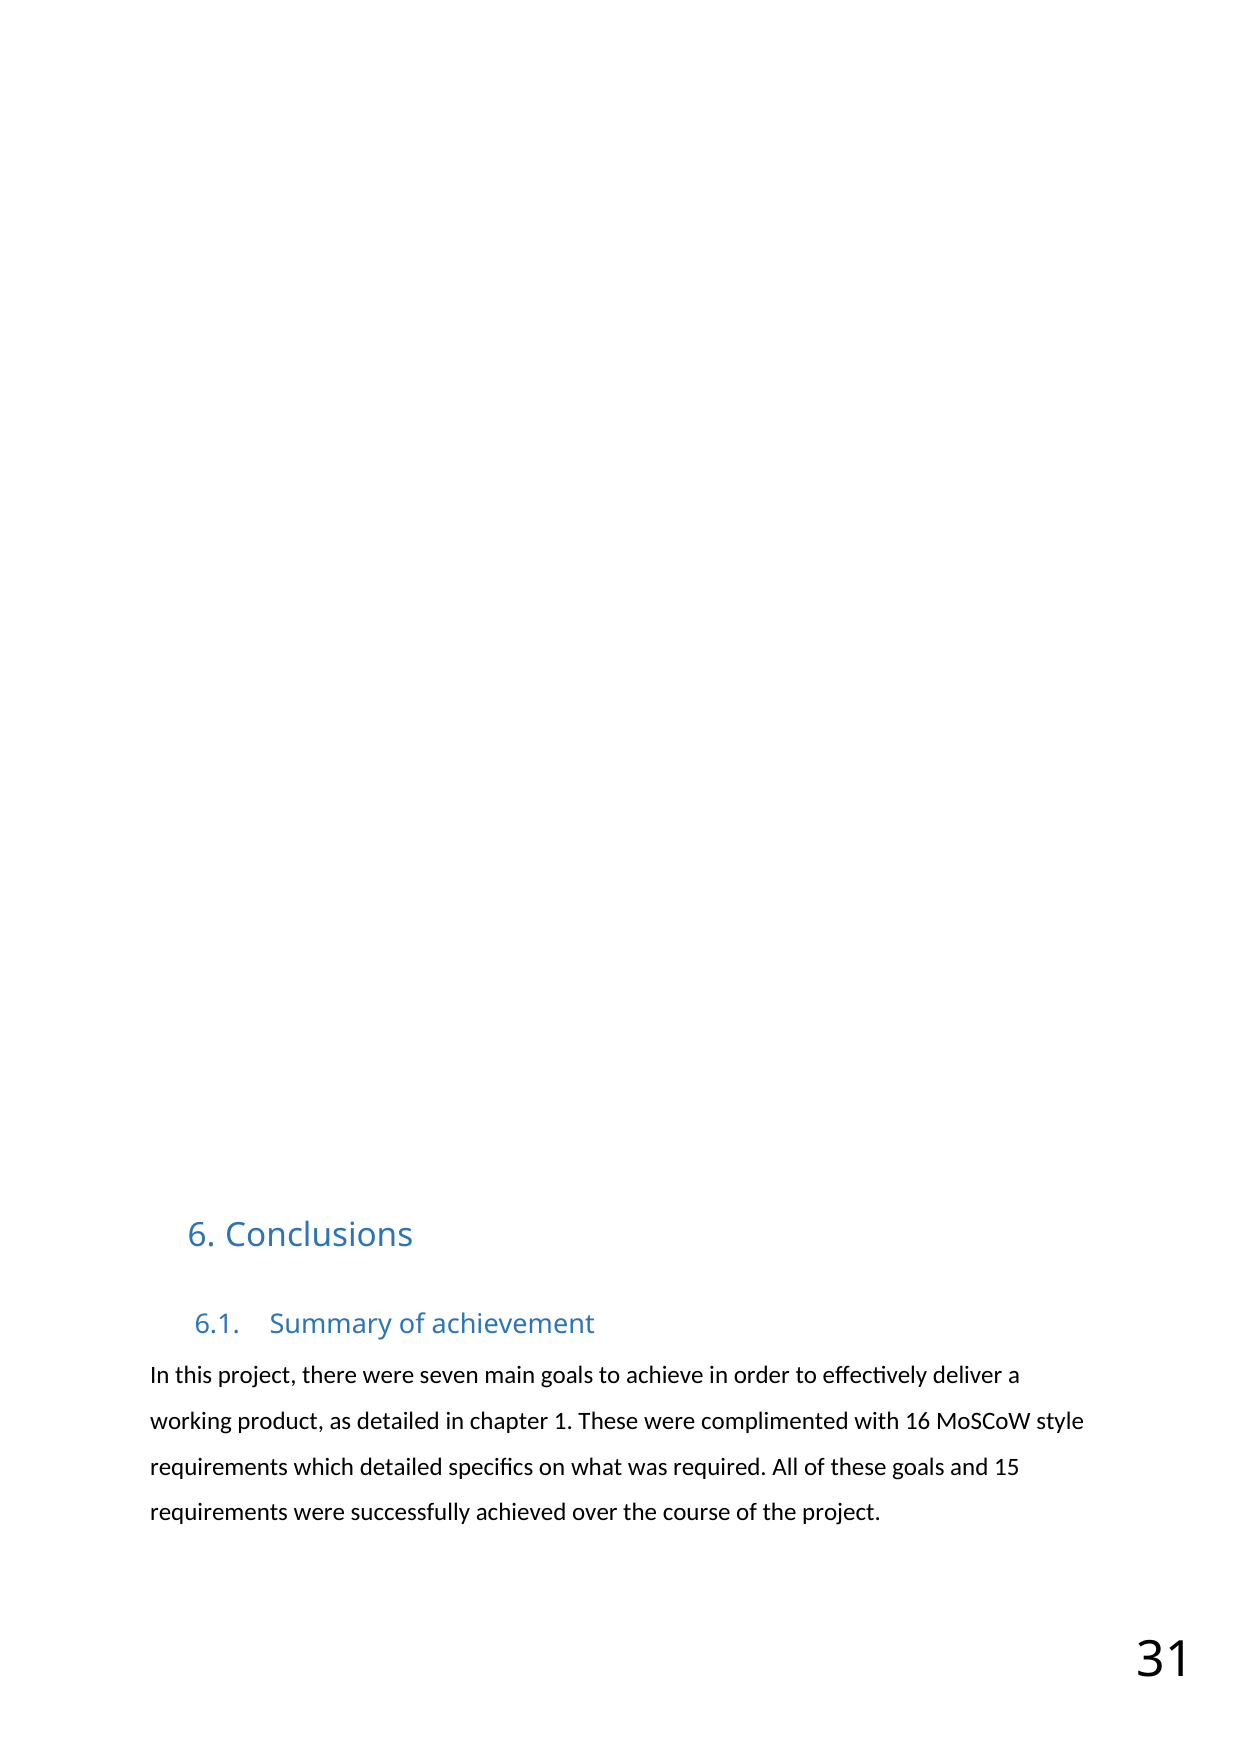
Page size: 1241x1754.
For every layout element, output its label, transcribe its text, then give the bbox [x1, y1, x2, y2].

subtitle Conclusions [187, 1211, 1090, 1256]
subtitle Summary of achievement [194, 1304, 1090, 1341]
text In this project, there were seven main goals to achieve in order to effectively deliver a working product, as detailed in chapter 1. These were complimented with 16 MoSCoW style requirements which detailed specifics on what was required. All of these goals and 15 requirements were successfully achieved over the course of the project. [150, 1359, 1090, 1527]
